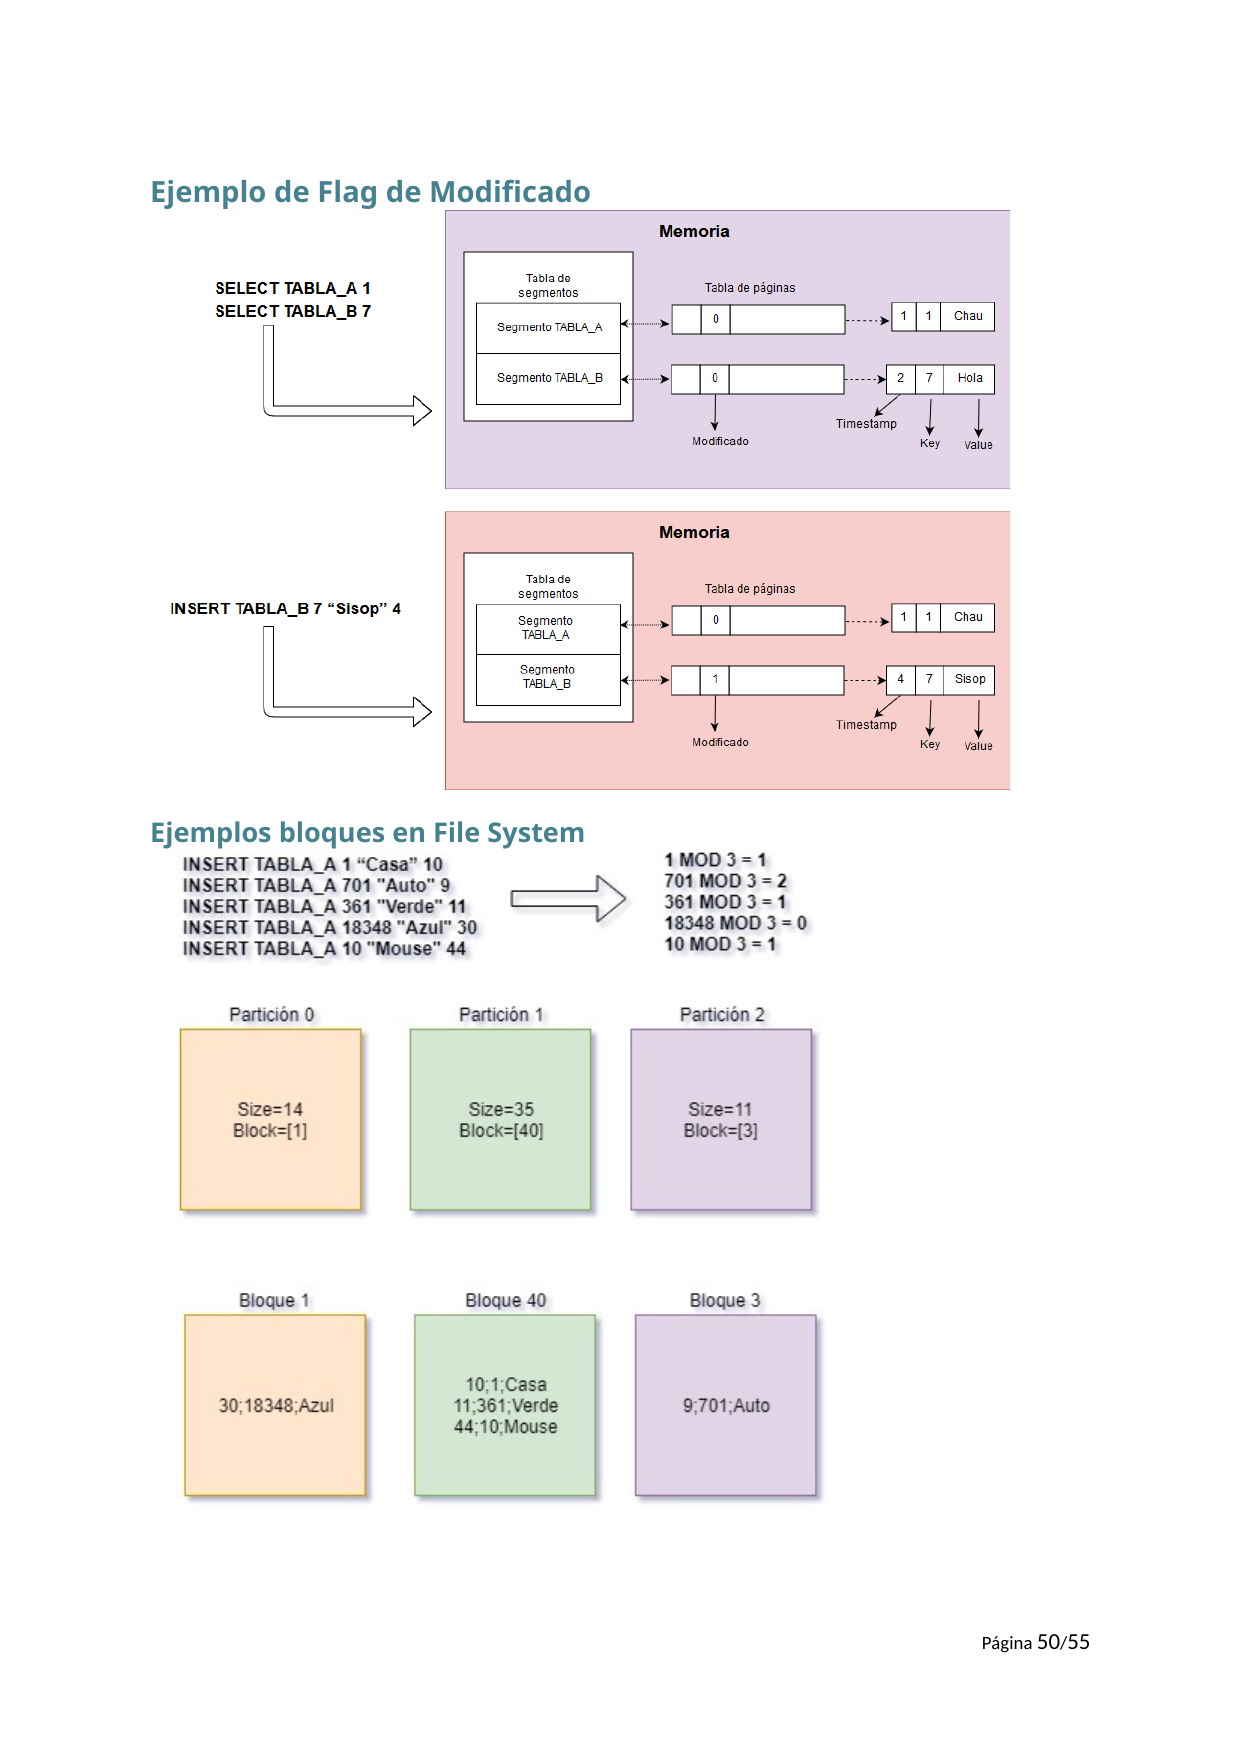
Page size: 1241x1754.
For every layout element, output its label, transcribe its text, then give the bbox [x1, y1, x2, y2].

picture [150, 850, 859, 1513]
picture [150, 210, 1011, 790]
subtitle Ejemplos bloques en File System [150, 813, 1090, 850]
subtitle Ejemplo de Flag de Modificado [150, 171, 1090, 211]
